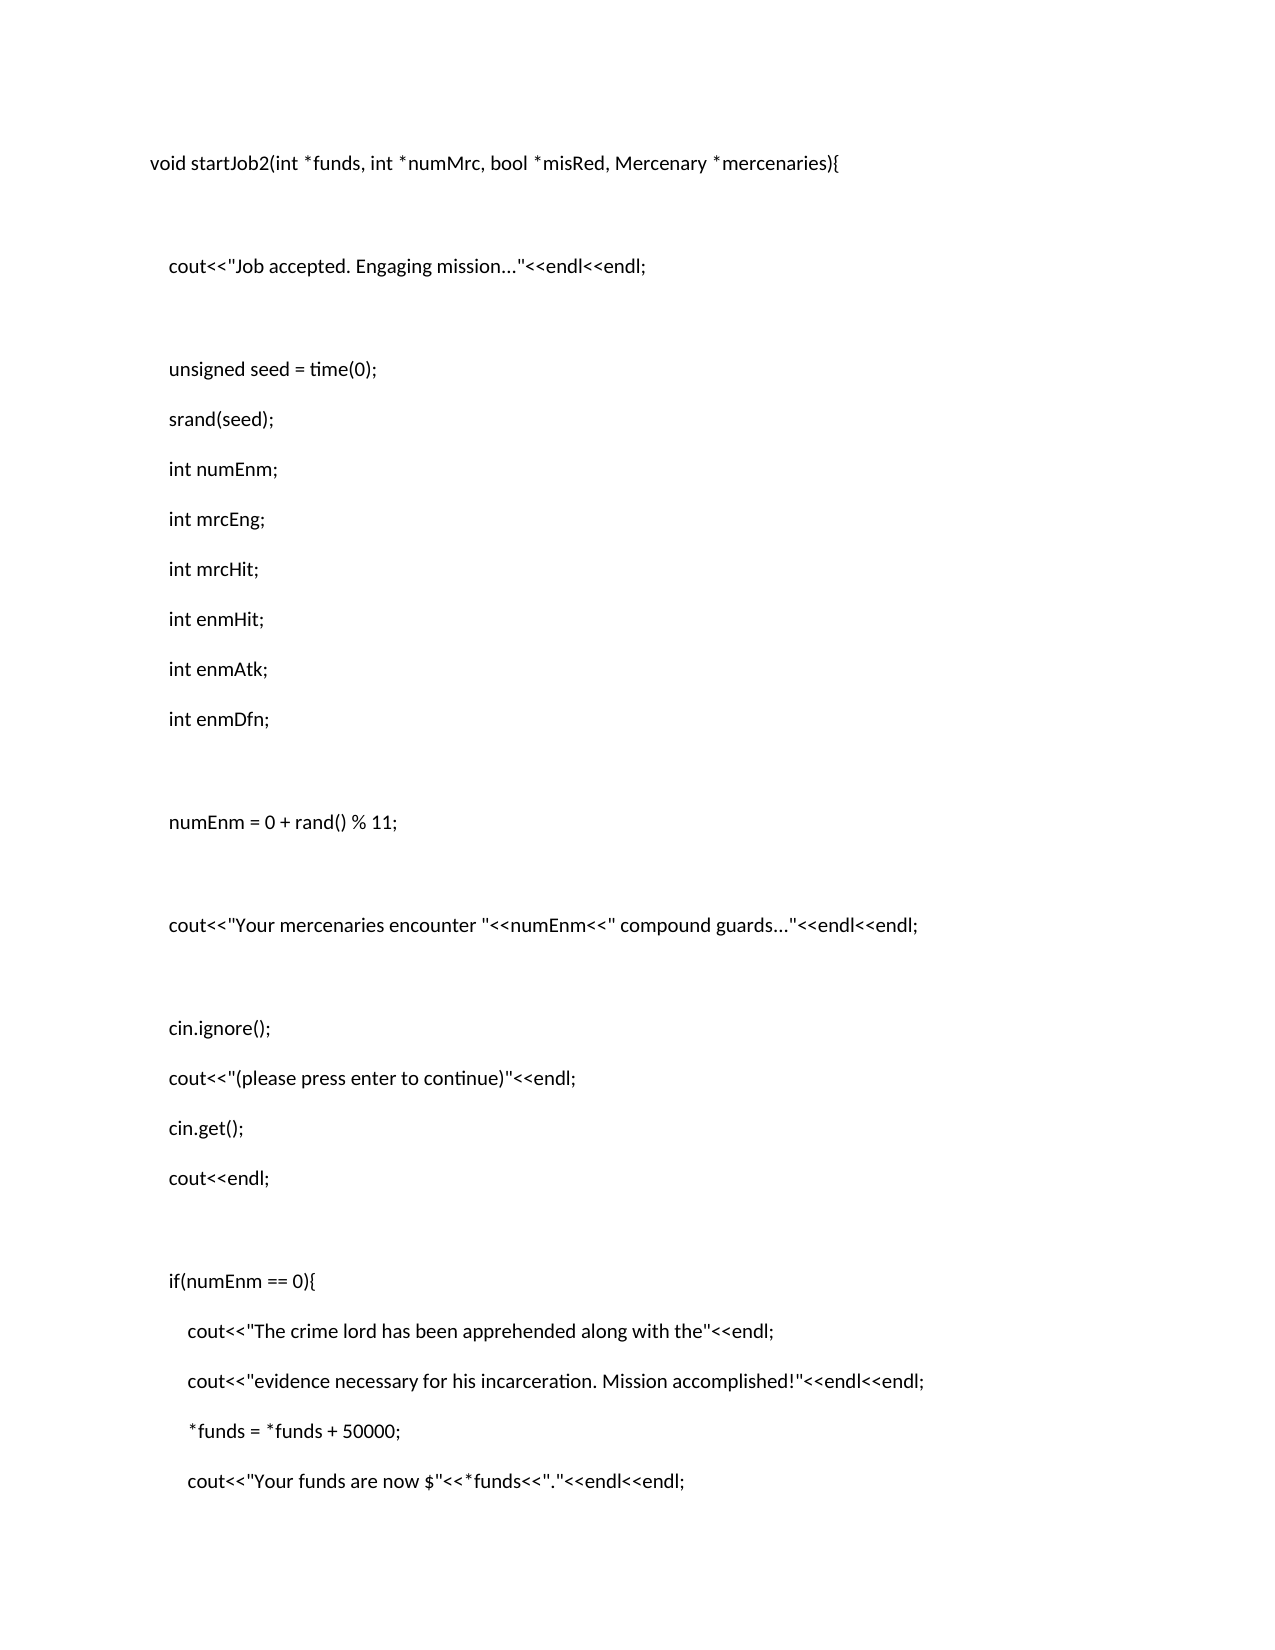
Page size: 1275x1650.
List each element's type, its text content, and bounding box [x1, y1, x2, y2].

text cout<<"(please press enter to continue)"<<endl; [150, 1065, 1125, 1091]
text *funds = *funds + 50000; [150, 1418, 1125, 1443]
text cout<<endl; [150, 1165, 1125, 1191]
text cout<<"Job accepted. Engaging mission..."<<endl<<endl; [150, 253, 1125, 278]
text cin.ignore(); [150, 1015, 1125, 1041]
text cout<<"evidence necessary for his incarceration. Mission accomplished!"<<endl<<endl; [150, 1368, 1125, 1393]
text unsigned seed = time(0); [150, 356, 1125, 381]
text cout<<"The crime lord has been apprehended along with the"<<endl; [150, 1318, 1125, 1343]
text int mrcEng; [150, 506, 1125, 531]
text numEnm = 0 + rand() % 11; [150, 809, 1125, 834]
text int enmHit; [150, 606, 1125, 631]
text cin.get(); [150, 1115, 1125, 1141]
text srand(seed); [150, 406, 1125, 431]
text int numEnm; [150, 456, 1125, 481]
text int mrcHit; [150, 556, 1125, 581]
text int enmDfn; [150, 706, 1125, 731]
text int enmAtk; [150, 656, 1125, 681]
text cout<<"Your mercenaries encounter "<<numEnm<<" compound guards..."<<endl<<endl; [150, 912, 1125, 937]
text cout<<"Your funds are now $"<<*funds<<"."<<endl<<endl; [150, 1468, 1125, 1493]
text if(numEnm == 0){ [150, 1268, 1125, 1293]
text void startJob2(int *funds, int *numMrc, bool *misRed, Mercenary *mercenaries){ [150, 150, 1125, 175]
